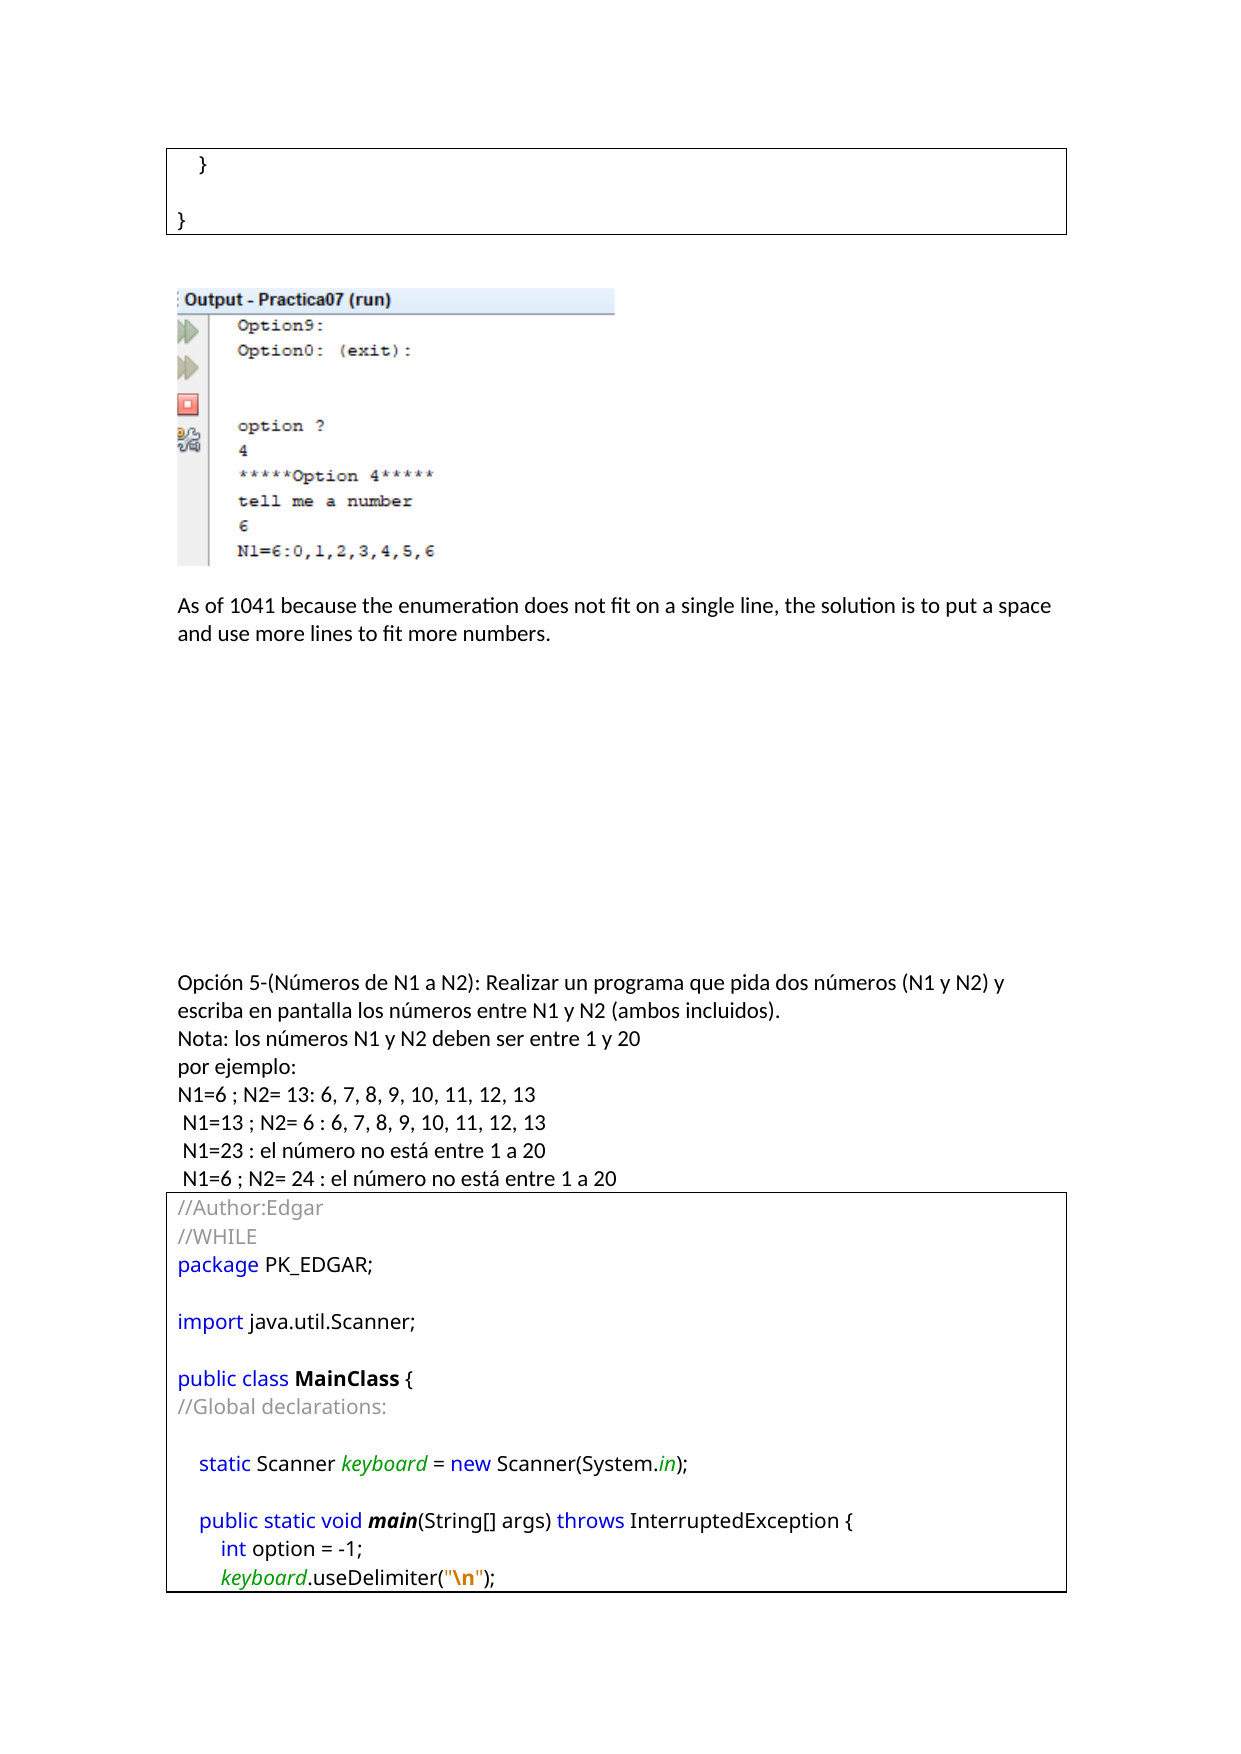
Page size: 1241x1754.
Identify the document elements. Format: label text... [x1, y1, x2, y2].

text N1=6 ; N2= 13: 6, 7, 8, 9, 10, 11, 12, 13 [177, 1080, 1063, 1108]
picture [177, 288, 615, 566]
text Nota: los números N1 y N2 deben ser entre 1 y 20 [177, 1024, 1063, 1052]
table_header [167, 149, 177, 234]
text As of 1041 because the enumeration does not fit on a single line, the solution is to put a space and use more lines to fit more numbers. [177, 591, 1063, 647]
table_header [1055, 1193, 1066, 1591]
text N1=6 ; N2= 24 : el número no está entre 1 a 20 [177, 1164, 1063, 1192]
text por ejemplo: [177, 1052, 1063, 1080]
text Opción 5-(Números de N1 a N2): Realizar un programa que pida dos números (N1 y N2) y escriba en pantalla los números entre N1 y N2 (ambos incluidos). [177, 968, 1063, 1024]
text N1=23 : el número no está entre 1 a 20 [177, 1136, 1063, 1164]
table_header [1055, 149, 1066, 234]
text N1=13 ; N2= 6 : 6, 7, 8, 9, 10, 11, 12, 13 [177, 1108, 1063, 1136]
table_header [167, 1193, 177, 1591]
